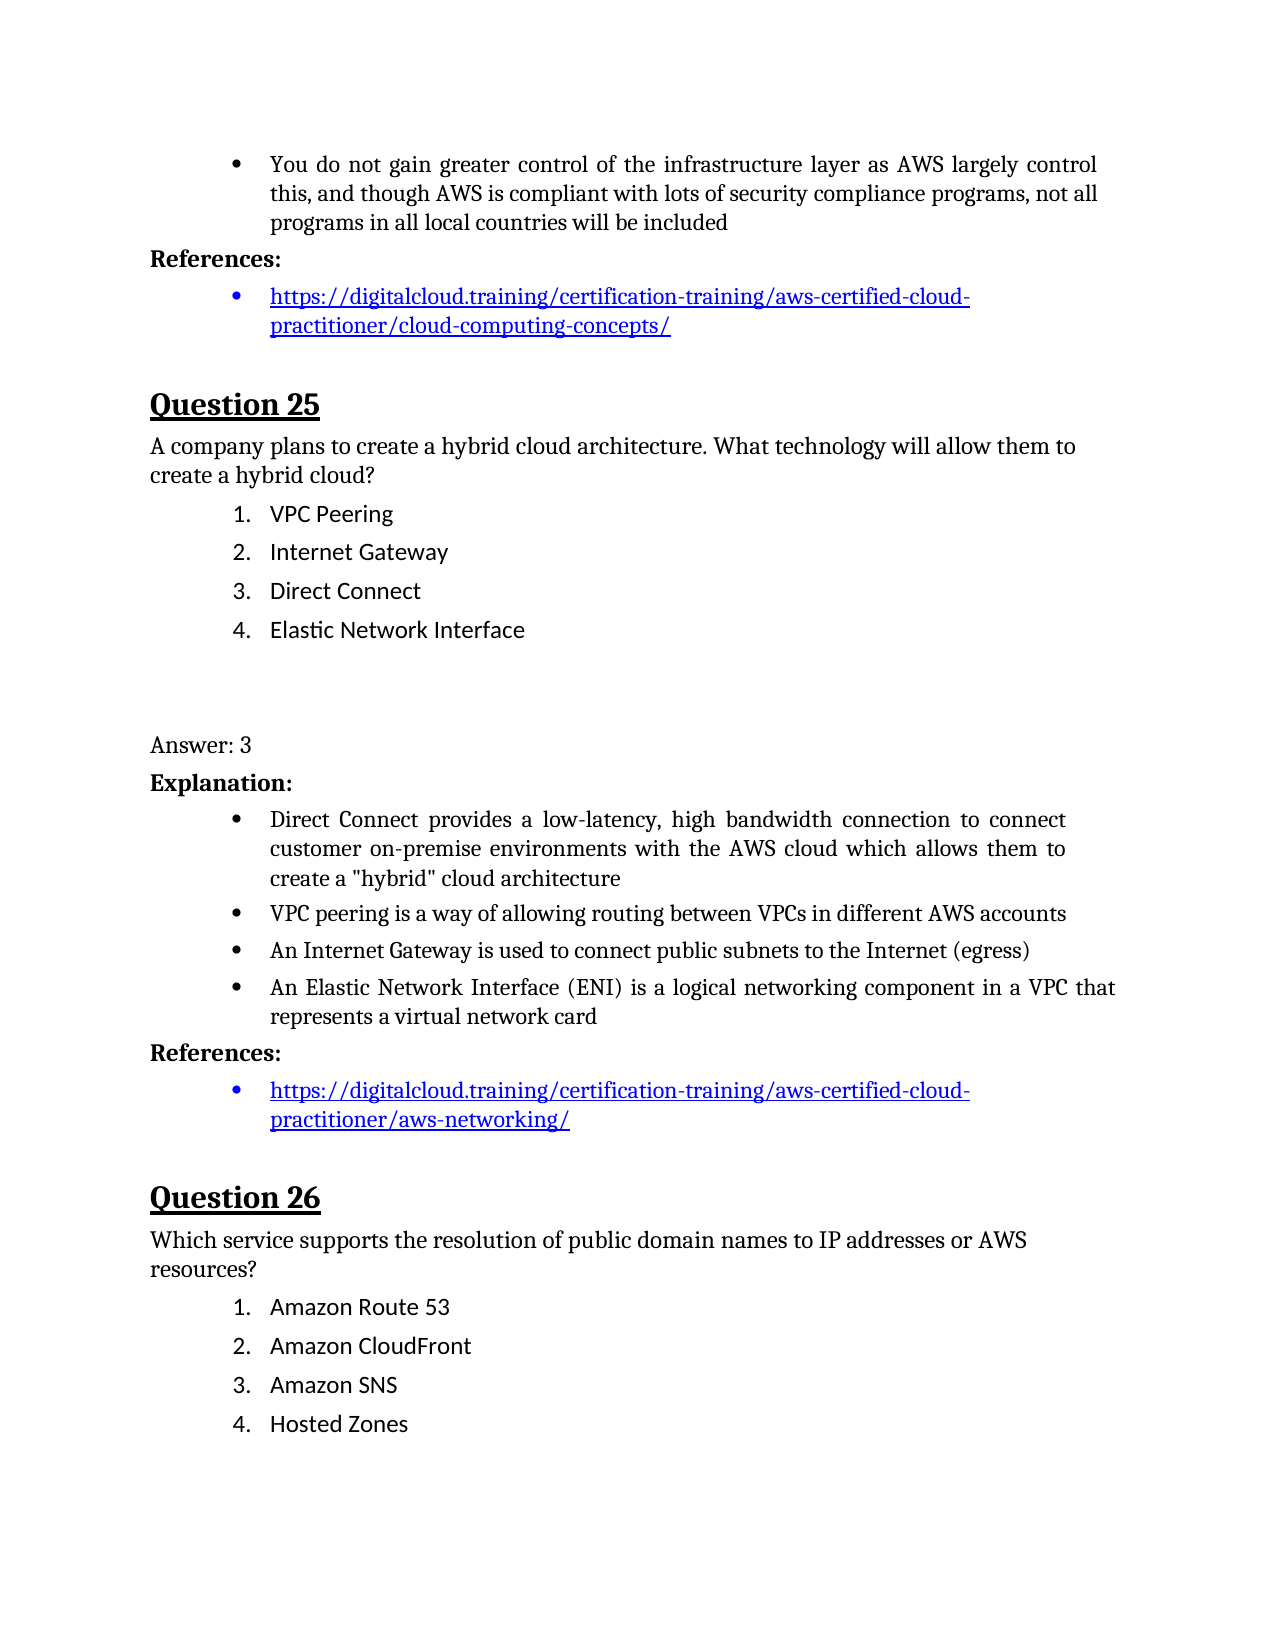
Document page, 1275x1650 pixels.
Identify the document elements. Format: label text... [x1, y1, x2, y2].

subtitle Question 26 [150, 1179, 1135, 1217]
list You do not gain greater control of the infrastructure layer as AWS largely control this, and though AWS is compliant with lots of security compliance programs, not all programs in all local countries will be included [232, 151, 1098, 237]
list https://digitalcloud.training/certification-training/aws-certified-cloud- practitioner/aws-networking/ [232, 1076, 1004, 1133]
list An Elastic Network Interface (ENI) is a logical networking component in a VPC that represents a virtual network card [232, 973, 1117, 1030]
list Internet Gateway [232, 536, 1135, 567]
list https://digitalcloud.training/certification-training/aws-certified-cloud- practitioner/cloud-computing-concepts/ [232, 283, 1004, 339]
list Hosted Zones [232, 1408, 1135, 1438]
text A company plans to create a hybrid cloud architecture. What technology will allow them to create a hybrid cloud? [150, 432, 1135, 490]
text Answer: 3 [150, 731, 1135, 759]
list Amazon SNS [232, 1369, 1135, 1400]
list VPC peering is a way of allowing routing between VPCs in different AWS accounts [232, 900, 1135, 928]
list VPC Peering [232, 498, 1135, 528]
subtitle Question 25 [150, 386, 1135, 423]
text Explanation: [150, 768, 1135, 797]
list Direct Connect provides a low-latency, high bandwidth connection to connect customer on-premise environments with the AWS cloud which allows them to create a "hybrid" cloud architecture [232, 806, 1067, 892]
list Elastic Network Interface [232, 614, 1135, 645]
list Direct Connect [232, 576, 1135, 606]
list Amazon Route 53 [232, 1291, 1135, 1322]
subtitle References: [150, 1039, 1135, 1067]
text Which service supports the resolution of public domain names to IP addresses or AWS resources? [150, 1226, 1109, 1283]
list Amazon CloudFront [232, 1330, 1135, 1361]
list An Internet Gateway is used to connect public subnets to the Internet (egress) [232, 937, 1135, 965]
subtitle References: [150, 245, 1135, 274]
